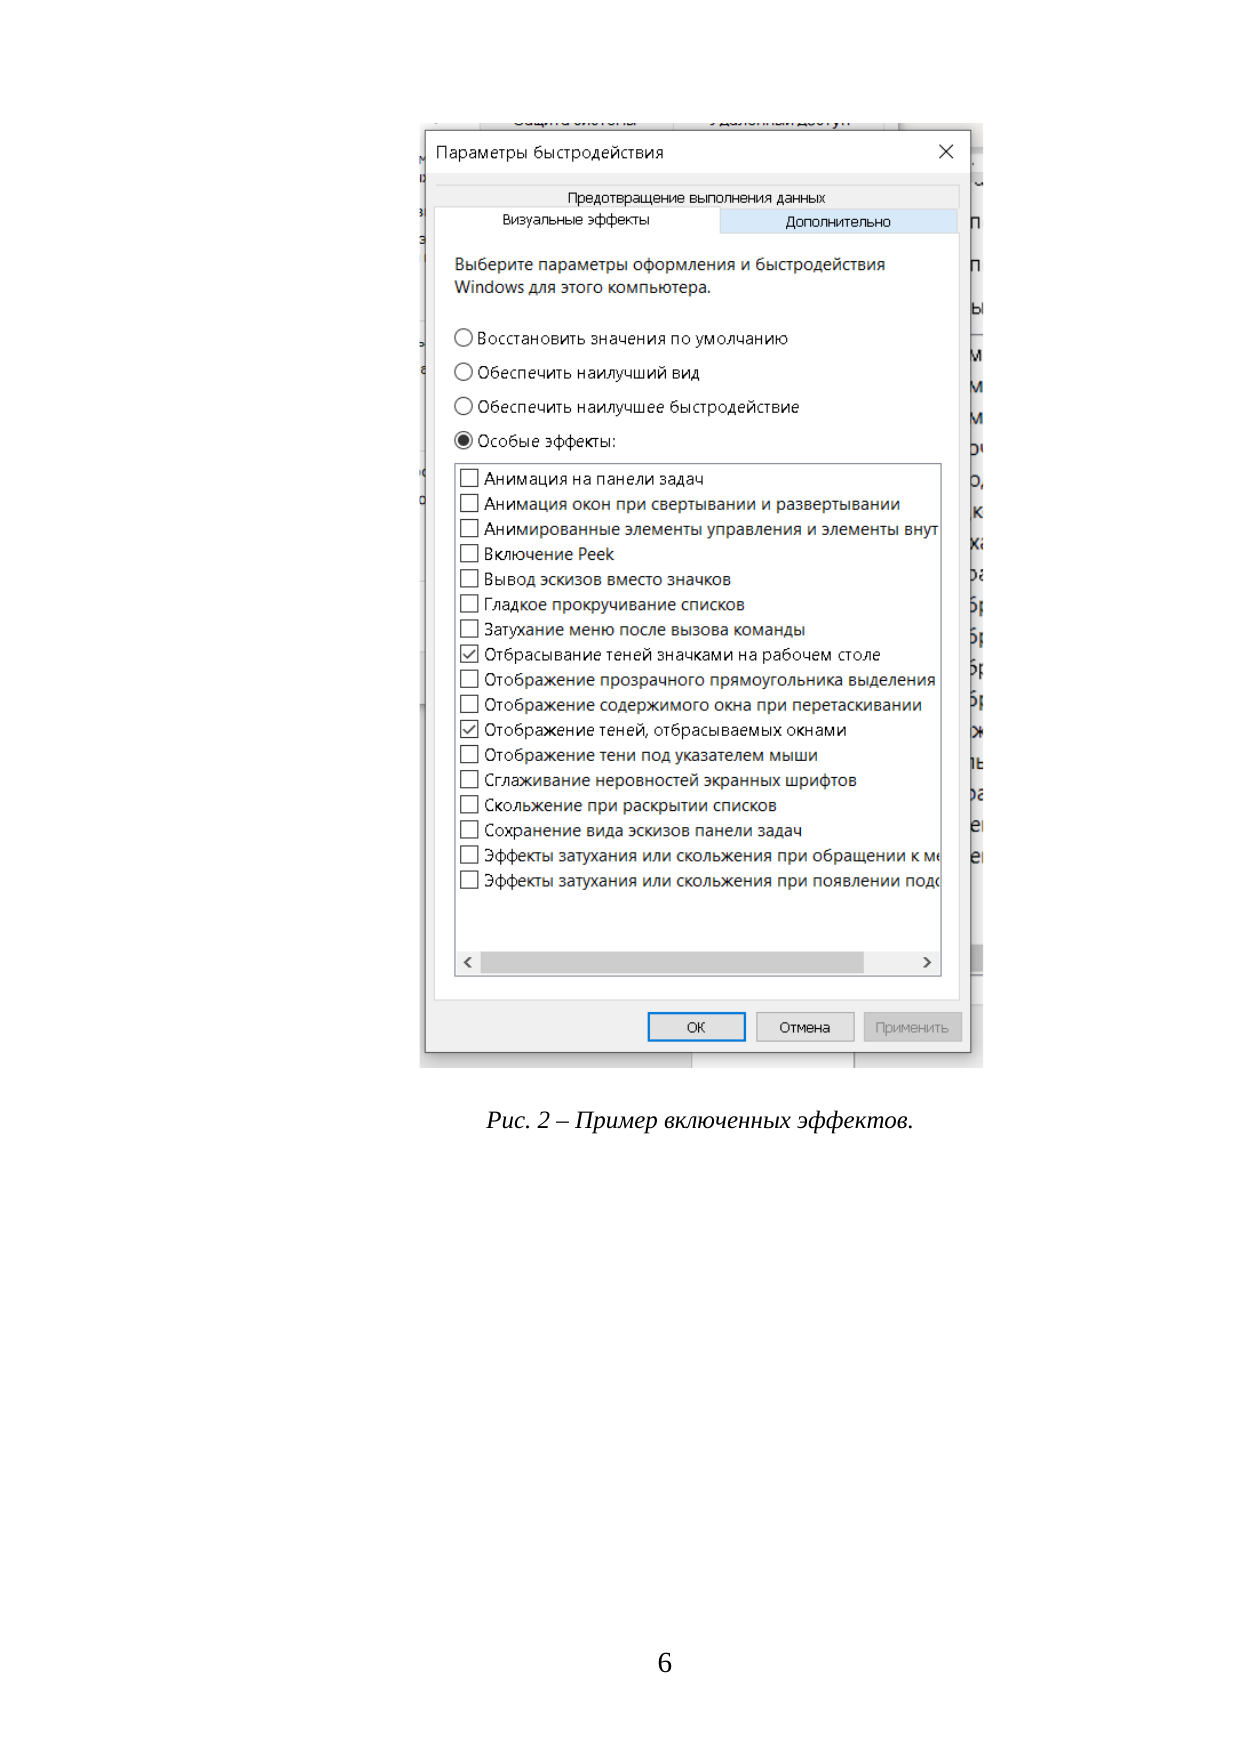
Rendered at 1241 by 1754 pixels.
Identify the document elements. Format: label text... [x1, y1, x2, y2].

text Рис. 2 – Пример включенных эффектов. [177, 1105, 1152, 1134]
picture [419, 123, 984, 1068]
